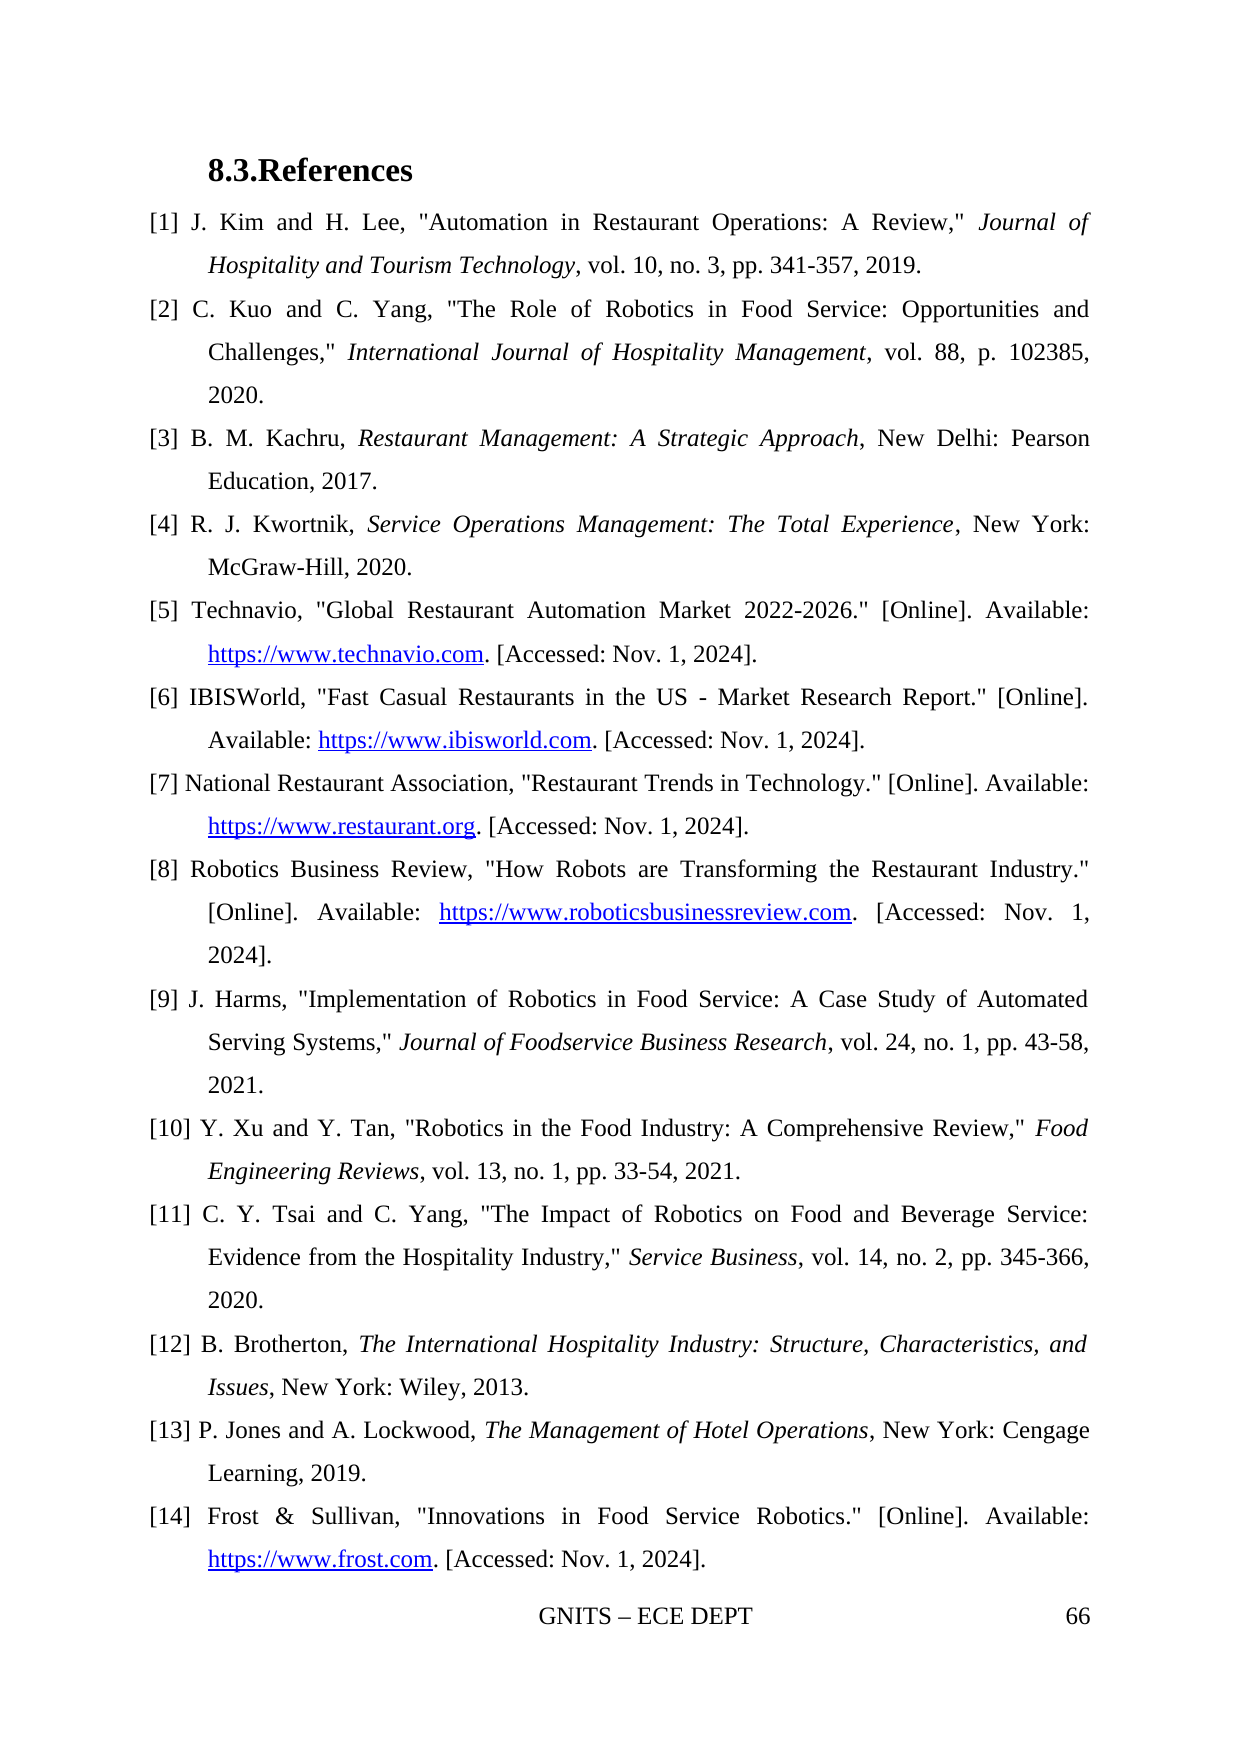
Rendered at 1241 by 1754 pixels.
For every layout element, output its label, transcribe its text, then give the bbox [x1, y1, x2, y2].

subtitle 8.3.References [208, 150, 1090, 188]
text [8] Robotics Business Review, "How Robots are Transforming the Restaurant Industry." [Online]. Available: https://www.roboticsbusinessreview.com. [Accessed: Nov. 1, 2024]. [149, 854, 1090, 969]
text [10] Y. Xu and Y. Tan, "Robotics in the Food Industry: A Comprehensive Review," Food Engineering Reviews, vol. 13, no. 1, pp. 33-54, 2021. [149, 1113, 1090, 1185]
text [4] R. J. Kwortnik, Service Operations Management: The Total Experience, New York: McGraw-Hill, 2020. [149, 509, 1090, 581]
text [11] C. Y. Tsai and C. Yang, "The Impact of Robotics on Food and Beverage Service: Evidence from the Hospitality Industry," Service Business, vol. 14, no. 2, pp. 345-366, 2020. [149, 1199, 1090, 1314]
text [2] C. Kuo and C. Yang, "The Role of Robotics in Food Service: Opportunities and Challenges," International Journal of Hospitality Management, vol. 88, p. 102385, 2020. [149, 294, 1090, 409]
text [3] B. M. Kachru, Restaurant Management: A Strategic Approach, New Delhi: Pearson Education, 2017. [149, 423, 1090, 495]
text [5] Technavio, "Global Restaurant Automation Market 2022-2026." [Online]. Available: https://www.technavio.com. [Accessed: Nov. 1, 2024]. [149, 596, 1090, 667]
text [14] Frost & Sullivan, "Innovations in Food Service Robotics." [Online]. Available: https://www.frost.com. [Accessed: Nov. 1, 2024]. [149, 1501, 1090, 1573]
text [6] IBISWorld, "Fast Casual Restaurants in the US - Market Research Report." [Online]. Available: https://www.ibisworld.com. [Accessed: Nov. 1, 2024]. [149, 682, 1090, 754]
text [9] J. Harms, "Implementation of Robotics in Food Service: A Case Study of Automated Serving Systems," Journal of Foodservice Business Research, vol. 24, no. 1, pp. 43-58, 2021. [149, 984, 1090, 1099]
text [1] J. Kim and H. Lee, "Automation in Restaurant Operations: A Review," Journal of Hospitality and Tourism Technology, vol. 10, no. 3, pp. 341-357, 2019. [149, 207, 1090, 279]
text [7] National Restaurant Association, "Restaurant Trends in Technology." [Online]. Available: https://www.restaurant.org. [Accessed: Nov. 1, 2024]. [149, 768, 1090, 840]
text [13] P. Jones and A. Lockwood, The Management of Hotel Operations, New York: Cengage Learning, 2019. [149, 1415, 1090, 1487]
text [12] B. Brotherton, The International Hospitality Industry: Structure, Characteristics, and Issues, New York: Wiley, 2013. [149, 1329, 1090, 1401]
